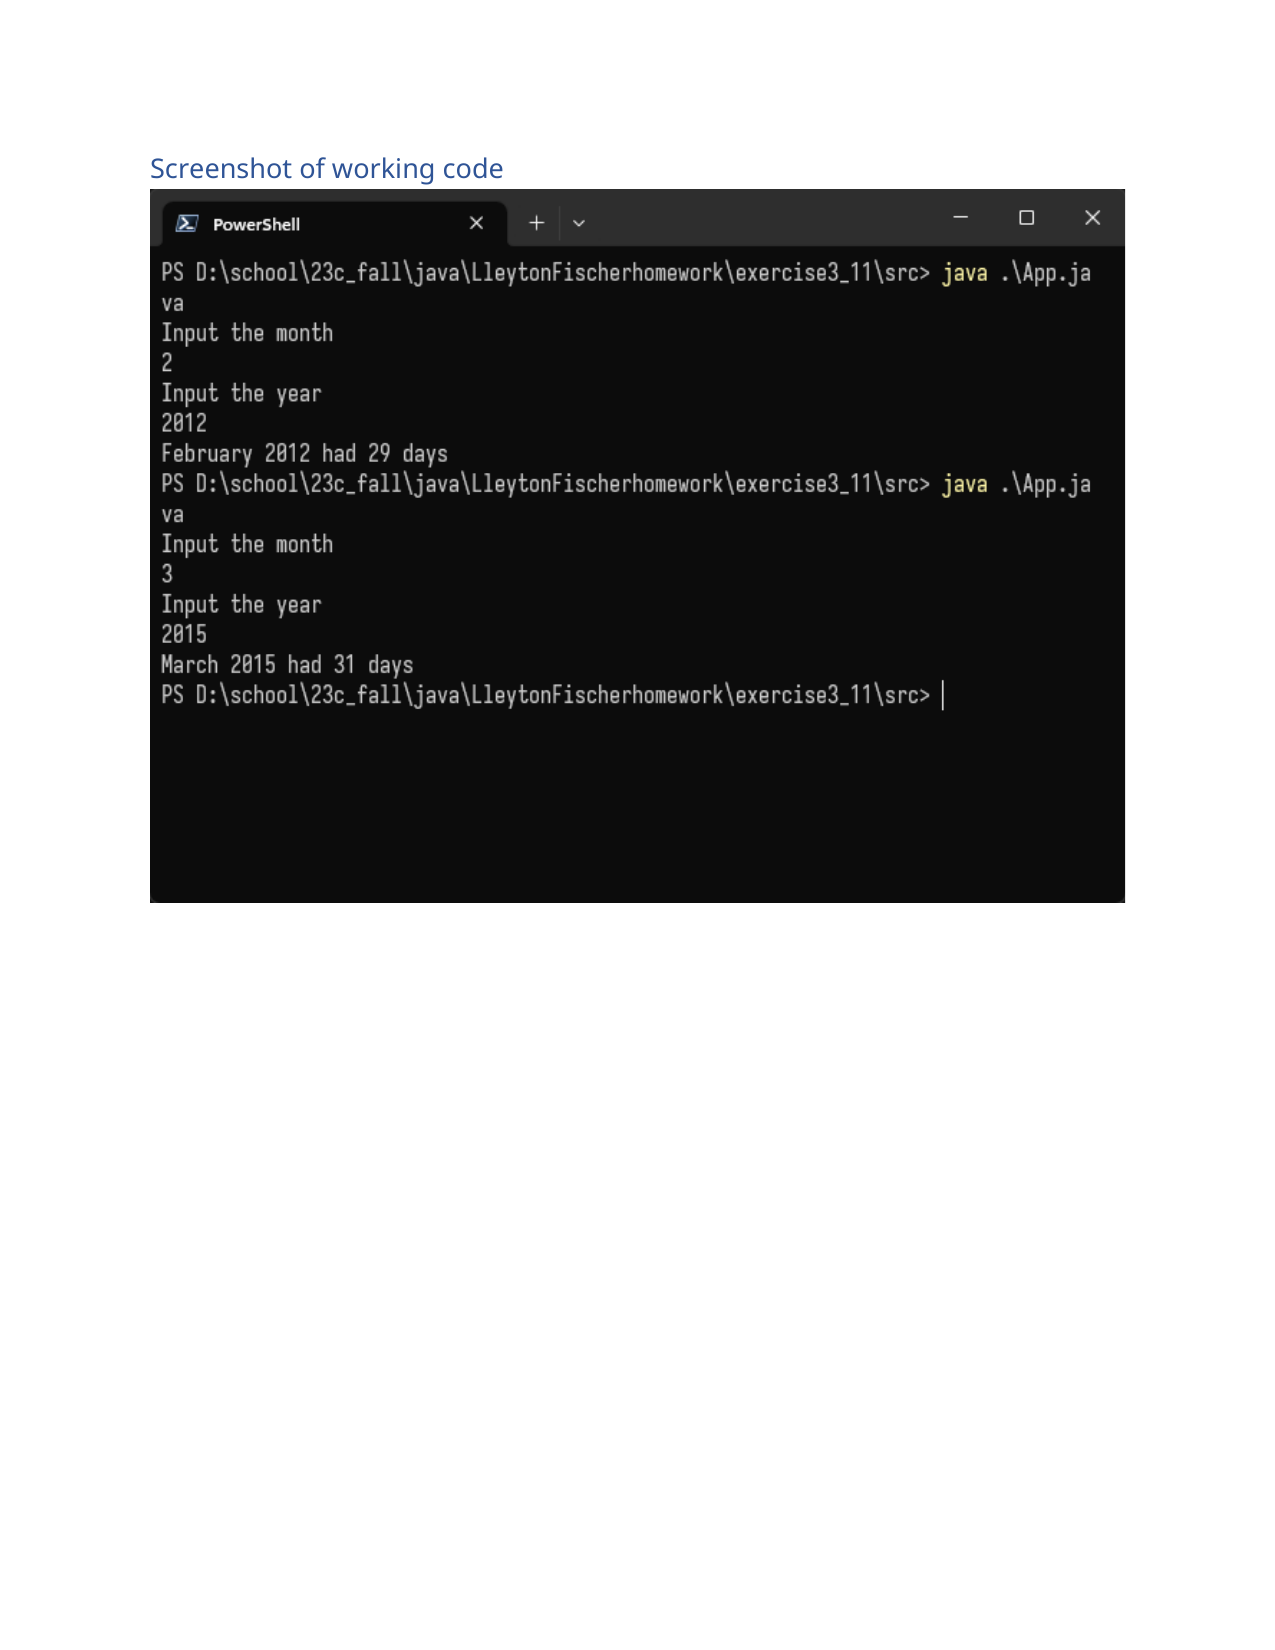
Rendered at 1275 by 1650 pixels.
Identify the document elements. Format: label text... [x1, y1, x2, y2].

picture [150, 189, 1125, 903]
subtitle Screenshot of working code [150, 150, 1125, 187]
